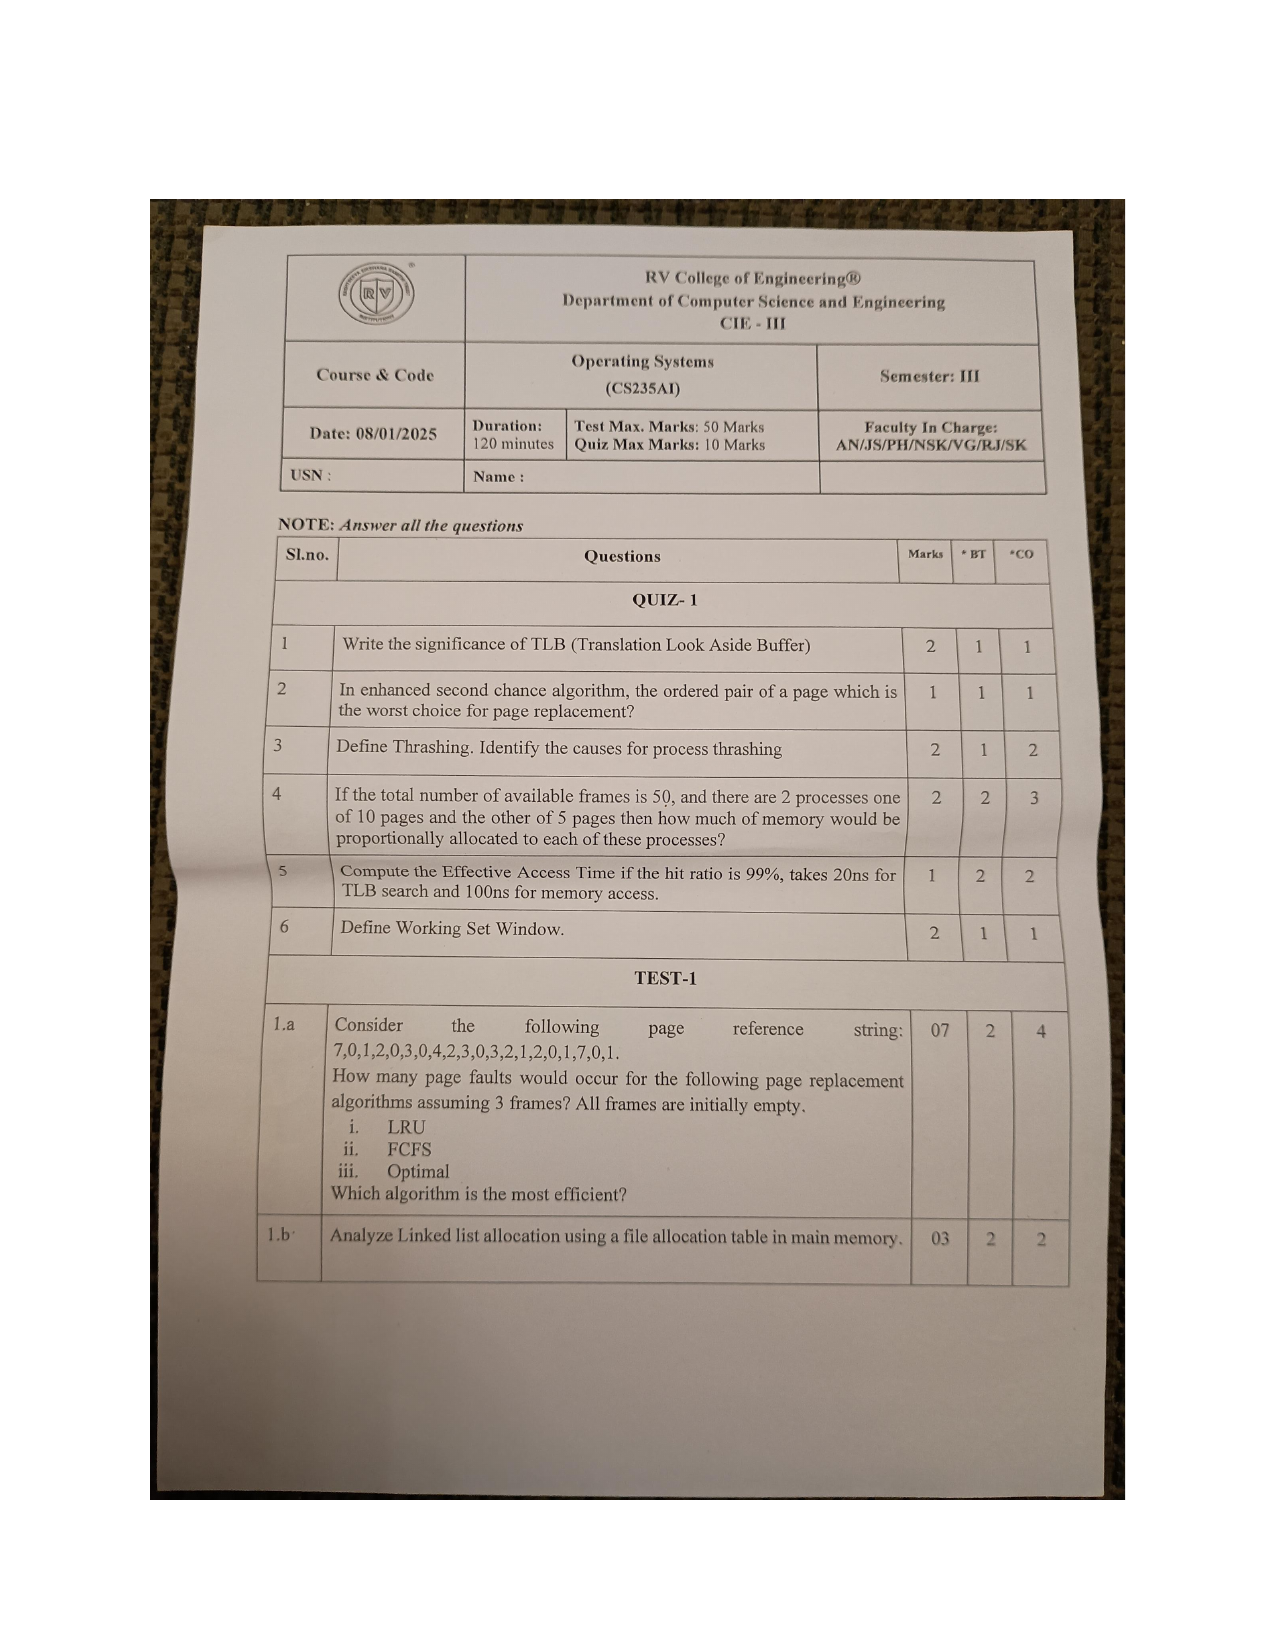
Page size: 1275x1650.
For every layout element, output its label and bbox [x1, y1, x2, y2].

picture [150, 199, 1125, 1500]
